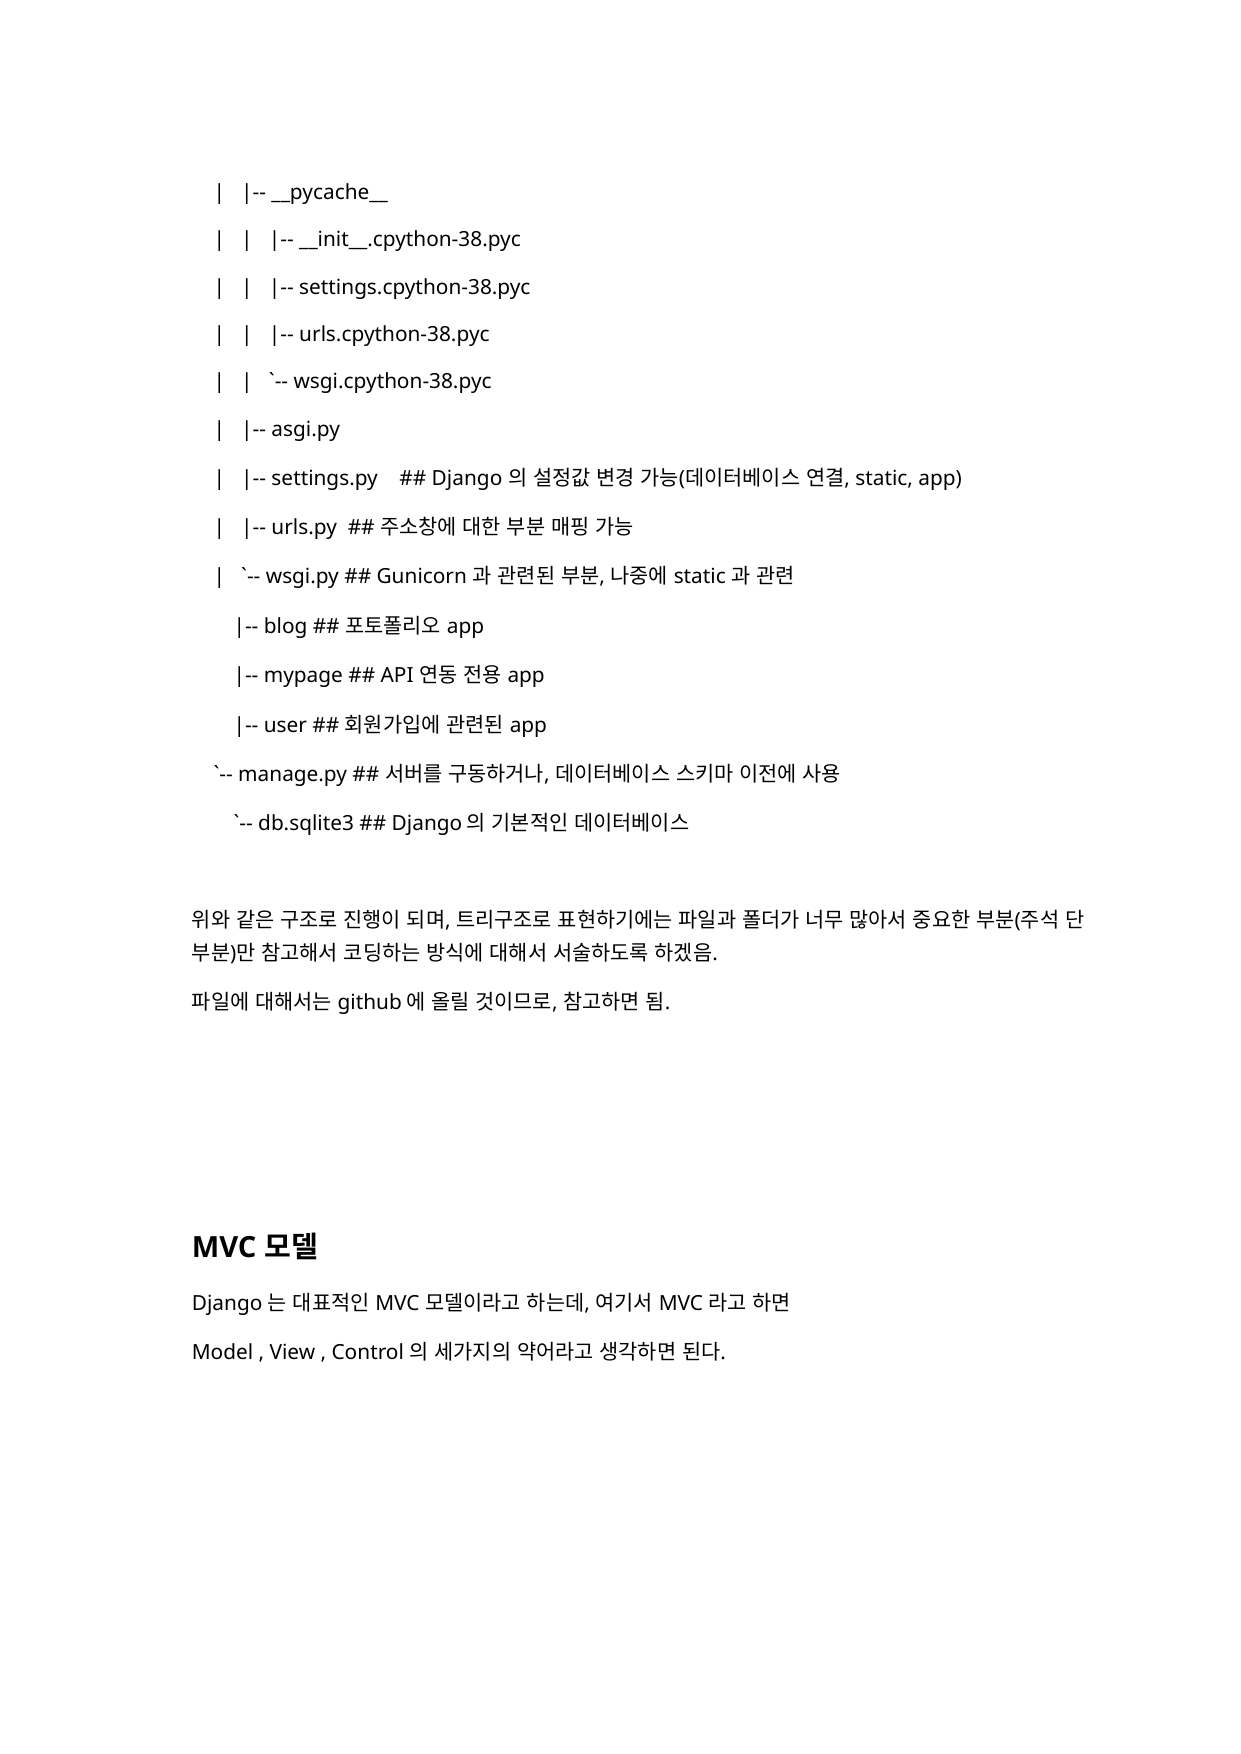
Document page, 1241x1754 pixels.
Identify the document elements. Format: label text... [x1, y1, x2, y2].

text `-- manage.py ## 서버를 구동하거나, 데이터베이스 스키마 이전에 사용 [192, 757, 1090, 787]
text | | `-- wsgi.cpython-38.pyc [192, 366, 1090, 395]
text | |-- urls.py ## 주소창에 대한 부분 매핑 가능 [192, 510, 1090, 541]
text | |-- asgi.py [192, 414, 1090, 442]
text |-- mypage ## API 연동 전용 app [192, 658, 1090, 689]
text | |-- settings.py ## Django 의 설정값 변경 가능(데이터베이스 연결, static, app) [192, 461, 1090, 491]
text | `-- wsgi.py ## Gunicorn 과 관련된 부분, 나중에 static 과 관련 [192, 560, 1090, 590]
text | |-- __pycache__ [192, 177, 1090, 206]
text | | |-- settings.cpython-38.pyc [192, 272, 1090, 300]
text Django 는 대표적인 MVC 모델이라고 하는데, 여기서 MVC 라고 하면 [192, 1286, 1090, 1317]
text Model , View , Control 의 세가지의 약어라고 생각하면 된다. [192, 1336, 1090, 1366]
text 파일에 대해서는 github에 올릴 것이므로, 참고하면 됨. [192, 985, 1090, 1016]
text |-- blog ## 포토폴리오 app [192, 609, 1090, 639]
text | | |-- __init__.cpython-38.pyc [192, 224, 1090, 253]
text `-- db.sqlite3 ## Django의 기본적인 데이터베이스 [192, 807, 1090, 837]
text |-- user ## 회원가입에 관련된 app [192, 708, 1090, 738]
text | | |-- urls.cpython-38.pyc [192, 319, 1090, 347]
text MVC 모델 [192, 1224, 1090, 1266]
text 위와 같은 구조로 진행이 되며, 트리구조로 표현하기에는 파일과 폴더가 너무 많아서 중요한 부분(주석 단 부분)만 참고해서 코딩하는 방식에 대해서 서술하도록 하겠음. [192, 903, 1090, 966]
